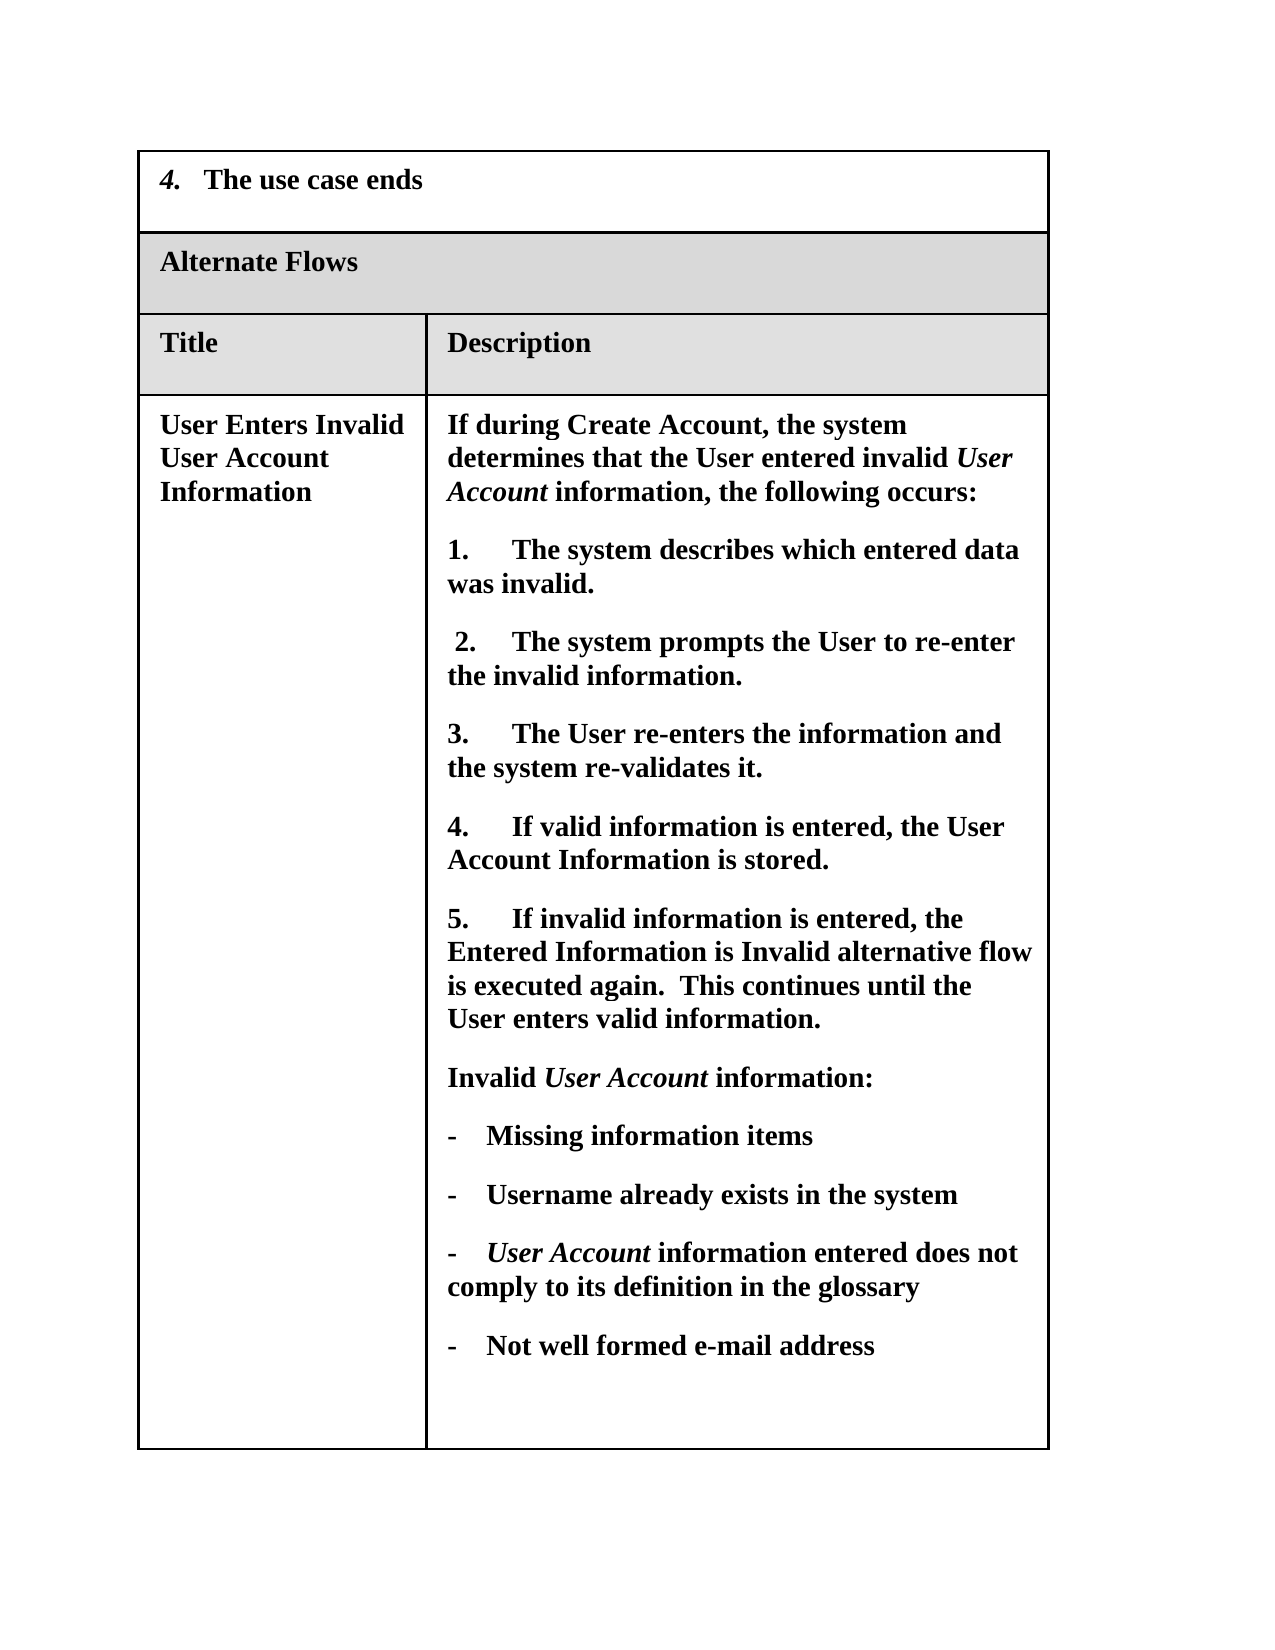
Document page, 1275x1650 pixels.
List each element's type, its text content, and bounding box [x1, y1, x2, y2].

table_cell User Enters Invalid User Account Information [140, 396, 425, 1448]
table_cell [140, 152, 1047, 231]
table_cell Alternate Flows [140, 234, 1047, 313]
table_cell Title [140, 315, 425, 394]
table_cell If during Create Account, the system determines that the User entered invalid User Account information, the following occurs: 1. The system describes which entered data was invalid. 2. The system prompts the User to re-enter the invalid information. 3. The User re-enters the information and the system re-validates it. 4. If valid information is entered, the User Account Information is stored. 5. If invalid information is entered, the Entered Information is Invalid alternative flow is executed again. This continues until the User enters valid information. Invalid User Account information: - Missing information items - Username already exists in the system - User Account information entered does not comply to its definition in the glossary - Not well formed e-mail address [428, 396, 1047, 1448]
table_cell Description [428, 315, 1047, 394]
